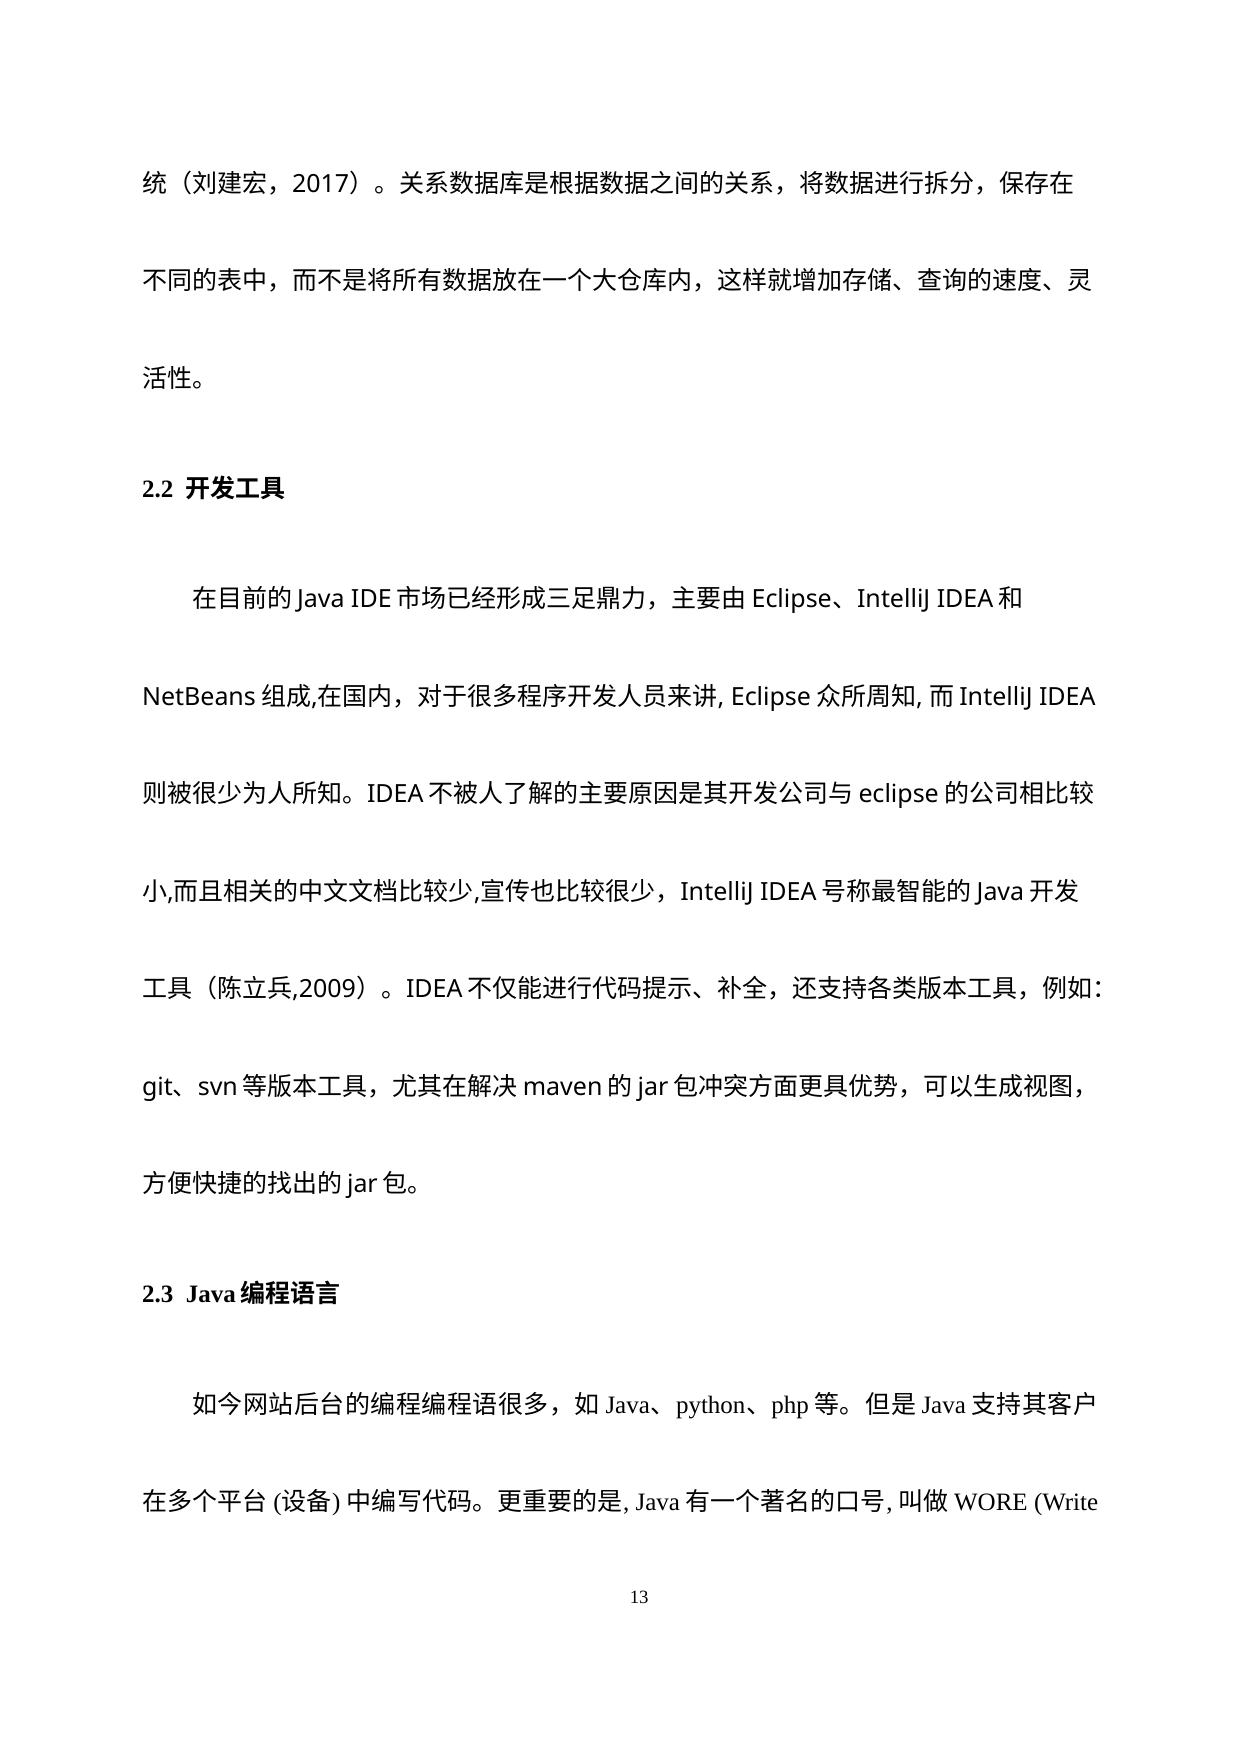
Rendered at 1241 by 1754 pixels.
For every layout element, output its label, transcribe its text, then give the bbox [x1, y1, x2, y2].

subtitle Java编程语言 [142, 1259, 1098, 1324]
text MySQL是一种开源的小型关系数据库管理系统，适用于用户量不是很大的管理系统（刘建宏，2017）。关系数据库是根据数据之间的关系，将数据进行拆分，保存在不同的表中，而不是将所有数据放在一个大仓库内，这样就增加存储、查询的速度、灵活性。 [142, 149, 1098, 409]
text 在目前的Java IDE市场已经形成三足鼎力，主要由Eclipse、IntelliJ IDEA和NetBeans组成,在国内，对于很多程序开发人员来讲, Eclipse众所周知, 而IntelliJ IDEA则被很少为人所知。IDEA不被人了解的主要原因是其开发公司与eclipse的公司相比较小,而且相关的中文文档比较少,宣传也比较很少，IntelliJ IDEA号称最智能的Java开发工具（陈立兵,2009）。IDEA不仅能进行代码提示、补全，还支持各类版本工具，例如：git、svn等版本工具，尤其在解决maven的jar包冲突方面更具优势，可以生成视图，方便快捷的找出的jar包。 [142, 564, 1098, 1214]
subtitle 开发工具 [142, 454, 1098, 519]
